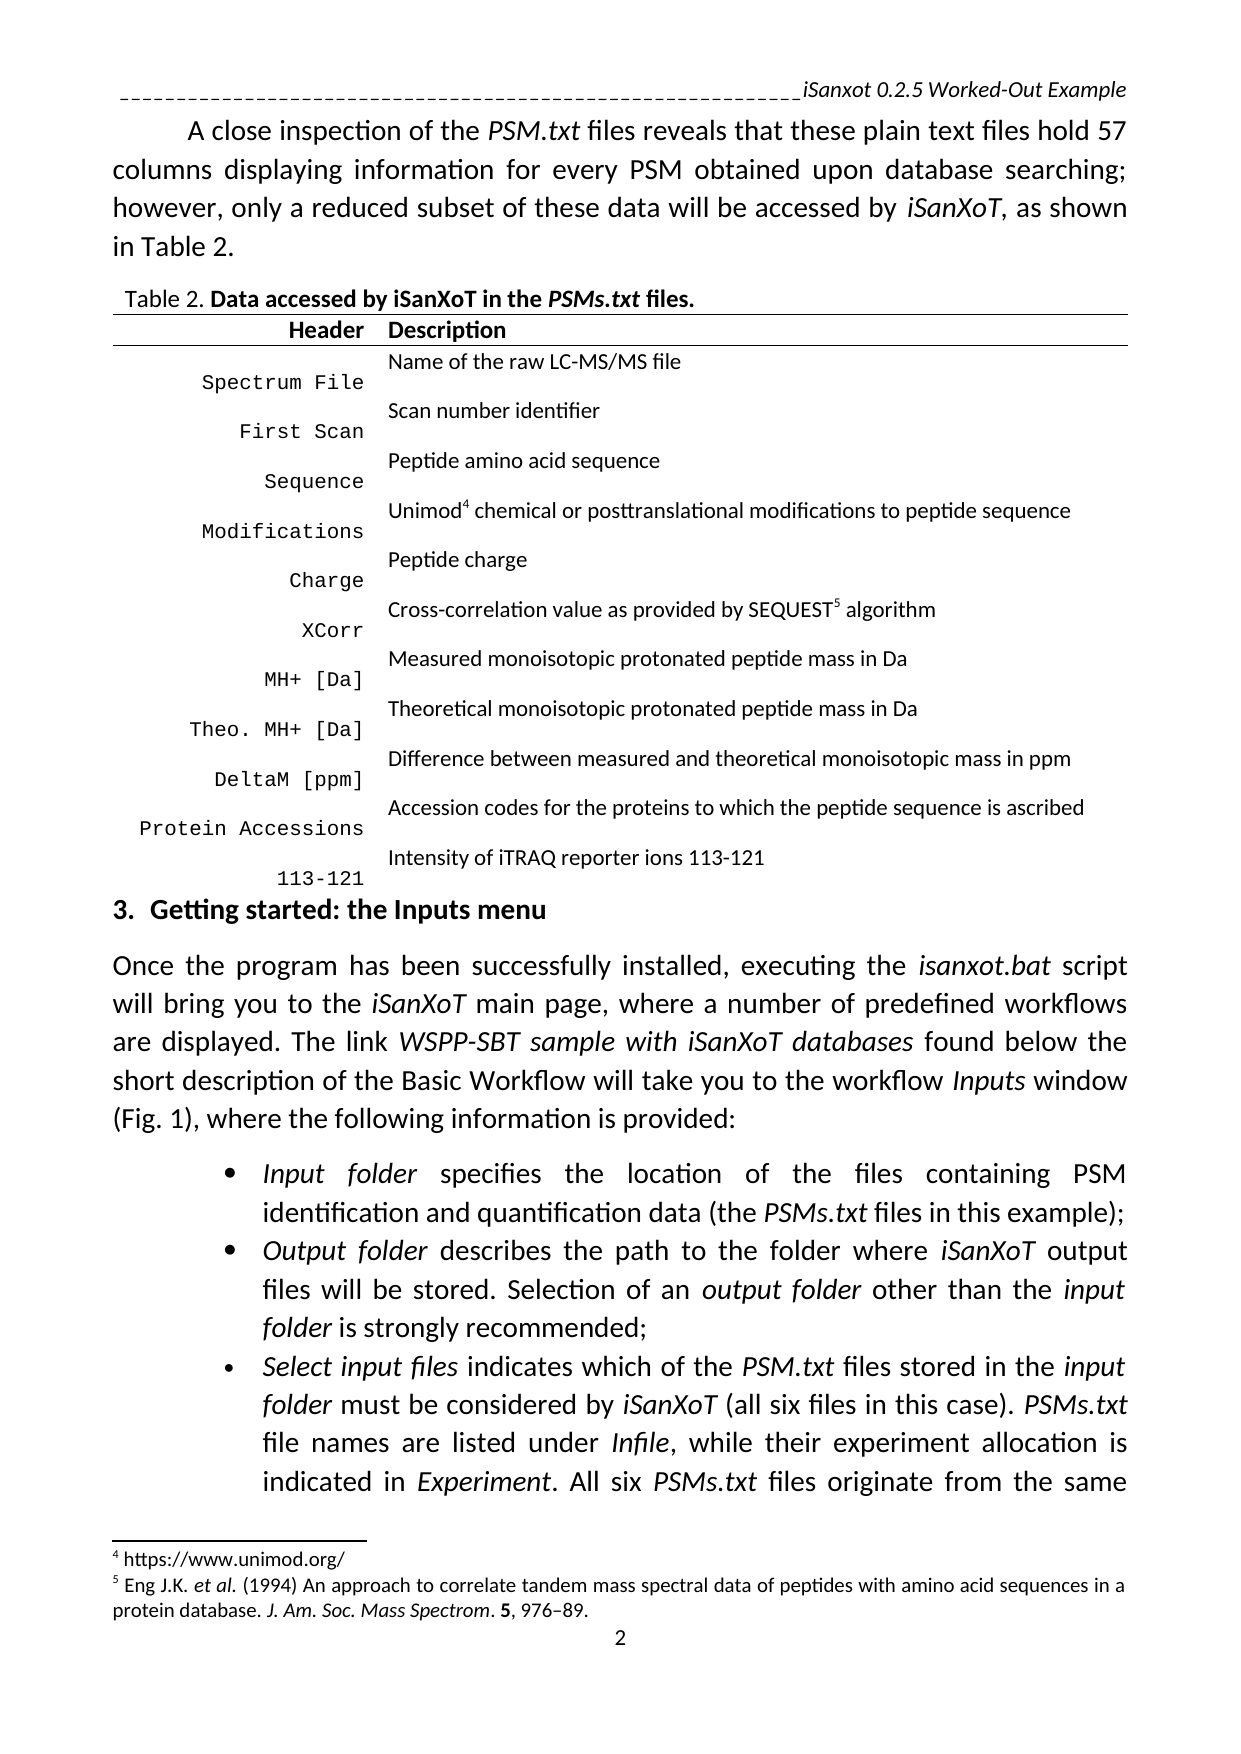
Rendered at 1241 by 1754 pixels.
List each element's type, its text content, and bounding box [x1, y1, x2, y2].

table_cell DeltaM [ppm] [113, 743, 376, 792]
table_cell 113-121 [113, 842, 376, 891]
table_cell Modifications [113, 495, 376, 544]
table_cell Scan number identifier [376, 396, 1128, 445]
table_cell Theoretical monoisotopic protonated peptide mass in Da [376, 693, 1128, 743]
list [225, 1348, 1128, 1498]
table_cell Description [376, 315, 1128, 345]
table_cell XCorr [113, 594, 376, 643]
table_cell Protein Accessions [113, 792, 376, 842]
table_cell MH+ [Da] [113, 644, 376, 693]
table_cell Measured monoisotopic protonated peptide mass in Da [376, 644, 1128, 693]
table_cell Header [113, 315, 376, 345]
table_cell Peptide charge [376, 544, 1128, 594]
list Output folder describes the path to the folder where iSanXoT output files will be stored. Selection of an output folder other than the input folder is strongly recommended; [225, 1232, 1128, 1345]
table_cell Sequence [113, 445, 376, 495]
table_cell Cross-correlation value as provided by SEQUEST algorithm [376, 594, 1128, 643]
table_cell Unimod chemical or posttranslational modifications to peptide sequence [376, 495, 1128, 544]
table_cell Name of the raw LC-MS/MS file [376, 346, 1128, 396]
table_cell Peptide amino acid sequence [376, 445, 1128, 495]
table_header Table 2. Data accessed by iSanXoT in the PSMs.txt files. [113, 283, 1128, 313]
table_cell Intensity of iTRAQ reporter ions 113-121 [376, 842, 1128, 891]
list Getting started: the Inputs menu [112, 891, 1128, 927]
table_cell Spectrum File [113, 346, 376, 396]
table_cell First Scan [113, 396, 376, 445]
table_cell Difference between measured and theoretical monoisotopic mass in ppm [376, 743, 1128, 792]
text Once the program has been successfully installed, executing the isanxot.bat script will bring you to the iSanXoT main page, where a number of predefined workflows are displayed. The link WSPP-SBT sample with iSanXoT databases found below the short description of the Basic Workflow will take you to the workflow Inputs window (Fig. 1), where the following information is provided: [112, 947, 1128, 1136]
table_cell Accession codes for the proteins to which the peptide sequence is ascribed [376, 792, 1128, 842]
table_cell Theo. MH+ [Da] [113, 693, 376, 743]
table_cell Charge [113, 544, 376, 594]
text A close inspection of the PSM.txt files reveals that these plain text files hold 57 columns displaying information for every PSM obtained upon database searching; however, only a reduced subset of these data will be accessed by iSanXoT, as shown in Table 2. [112, 112, 1128, 263]
list Input folder specifies the location of the files containing PSM identification and quantification data (the PSMs.txt files in this example); [225, 1155, 1128, 1229]
